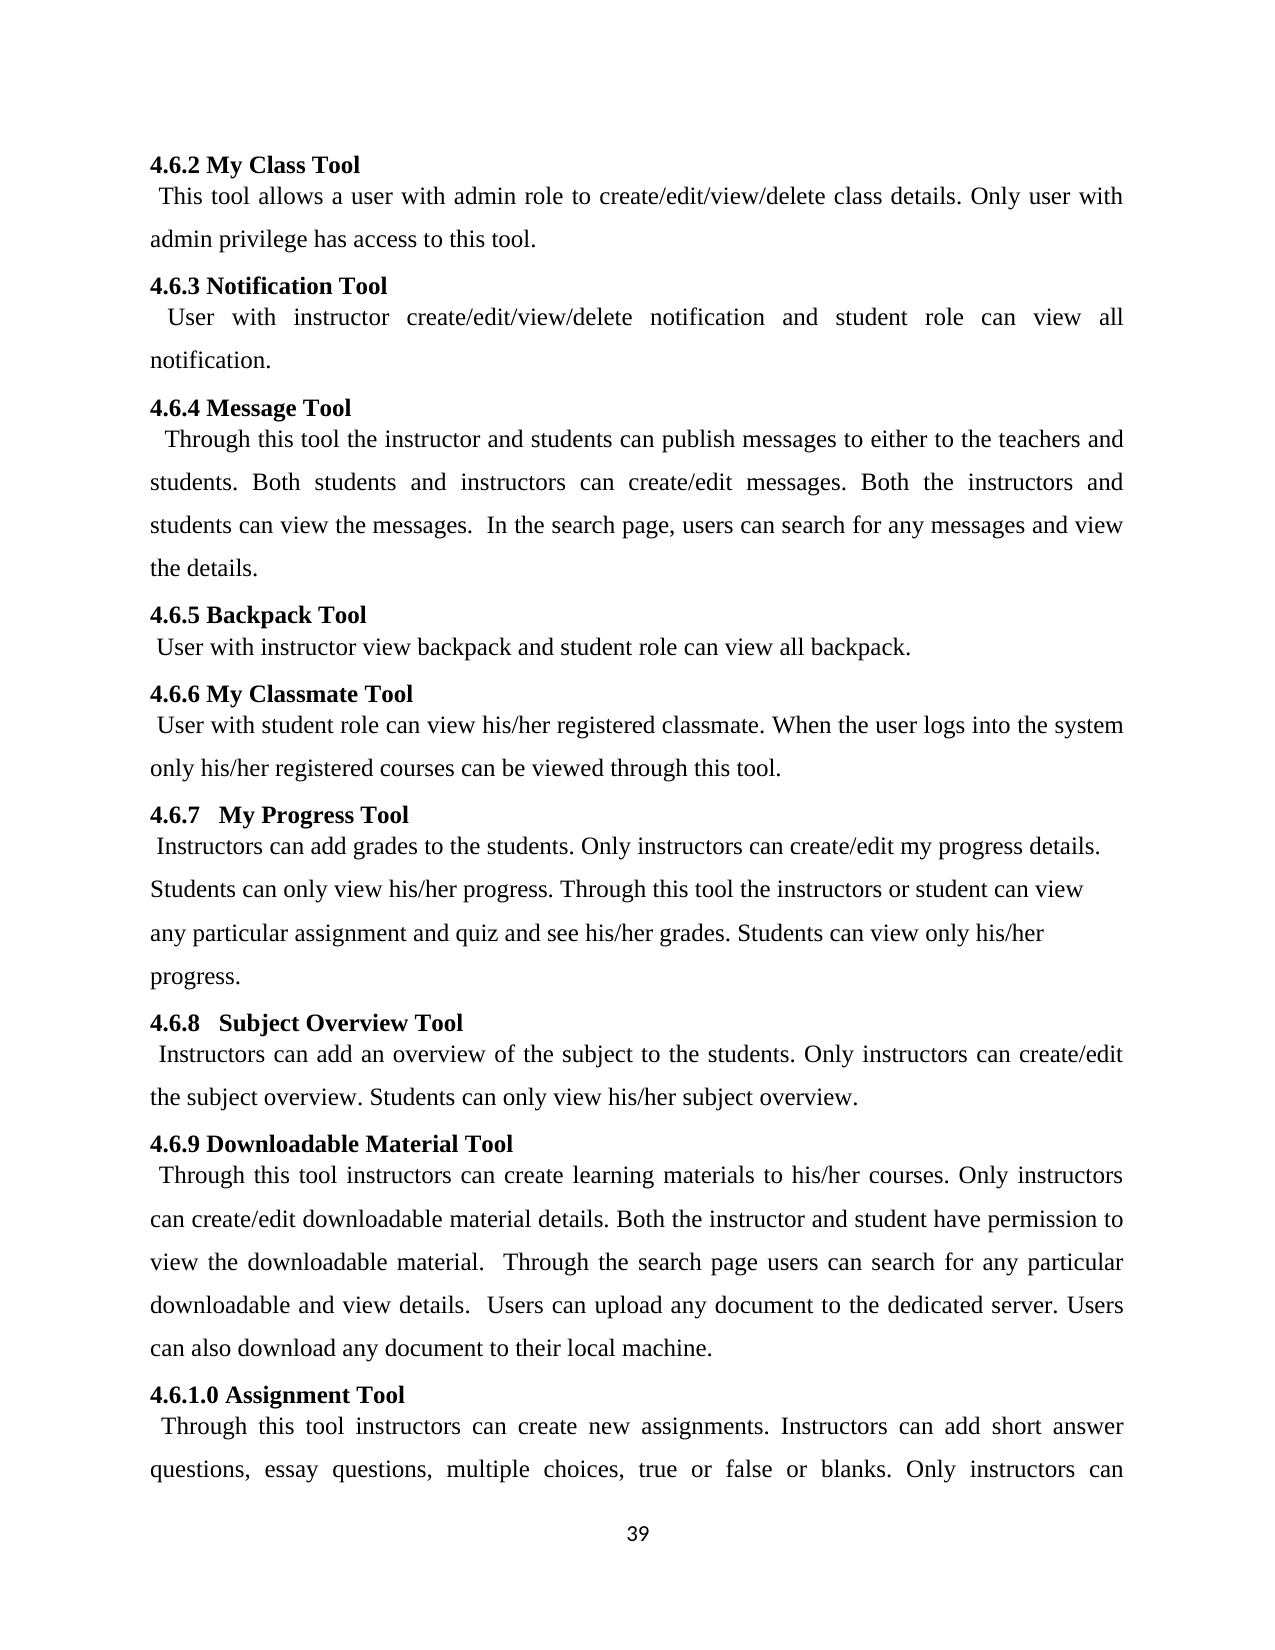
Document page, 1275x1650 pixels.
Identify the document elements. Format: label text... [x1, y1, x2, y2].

text User with instructor view backpack and student role can view all backpack. [150, 632, 1125, 660]
text User with student role can view his/her registered classmate. When the user logs into the system only his/her registered courses can be viewed through this tool. [150, 710, 1125, 782]
subtitle 4.6.2 My Class Tool [150, 150, 1125, 179]
subtitle 4.6.4 Message Tool [150, 393, 1125, 422]
text User with instructor create/edit/view/delete notification and student role can view all notification. [150, 302, 1125, 374]
text Through this tool instructors can create learning materials to his/her courses. Only instructors can create/edit downloadable material details. Both the instructor and student have permission to view the downloadable material. Through the search page users can search for any particular downloadable and view details. Users can upload any document to the dedicated server. Users can also download any document to their local machine. [150, 1161, 1125, 1362]
subtitle 4.6.5 Backpack Tool [150, 601, 1125, 629]
text Instructors can add an overview of the subject to the students. Only instructors can create/edit the subject overview. Students can only view his/her subject overview. [150, 1039, 1125, 1111]
subtitle 4.6.6 My Classmate Tool [150, 679, 1125, 708]
subtitle 4.6.1.0 Assignment Tool [150, 1380, 1125, 1409]
text Through this tool the instructor and students can publish messages to either to the teachers and students. Both students and instructors can create/edit messages. Both the instructors and students can view the messages. In the search page, users can search for any messages and view the details. [150, 424, 1125, 582]
text Instructors can add grades to the students. Only instructors can create/edit my progress details. Students can only view his/her progress. Through this tool the instructors or student can view any particular assignment and quiz and see his/her grades. Students can view only his/her progress. [150, 831, 1125, 989]
subtitle 4.6.8 Subject Overview Tool [150, 1008, 1125, 1037]
subtitle 4.6.3 Notification Tool [150, 271, 1125, 300]
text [150, 1411, 1125, 1483]
subtitle 4.6.7 My Progress Tool [150, 800, 1125, 829]
text This tool allows a user with admin role to create/edit/view/delete class details. Only user with admin privilege has access to this tool. [150, 181, 1125, 253]
subtitle 4.6.9 Downloadable Material Tool [150, 1129, 1125, 1158]
